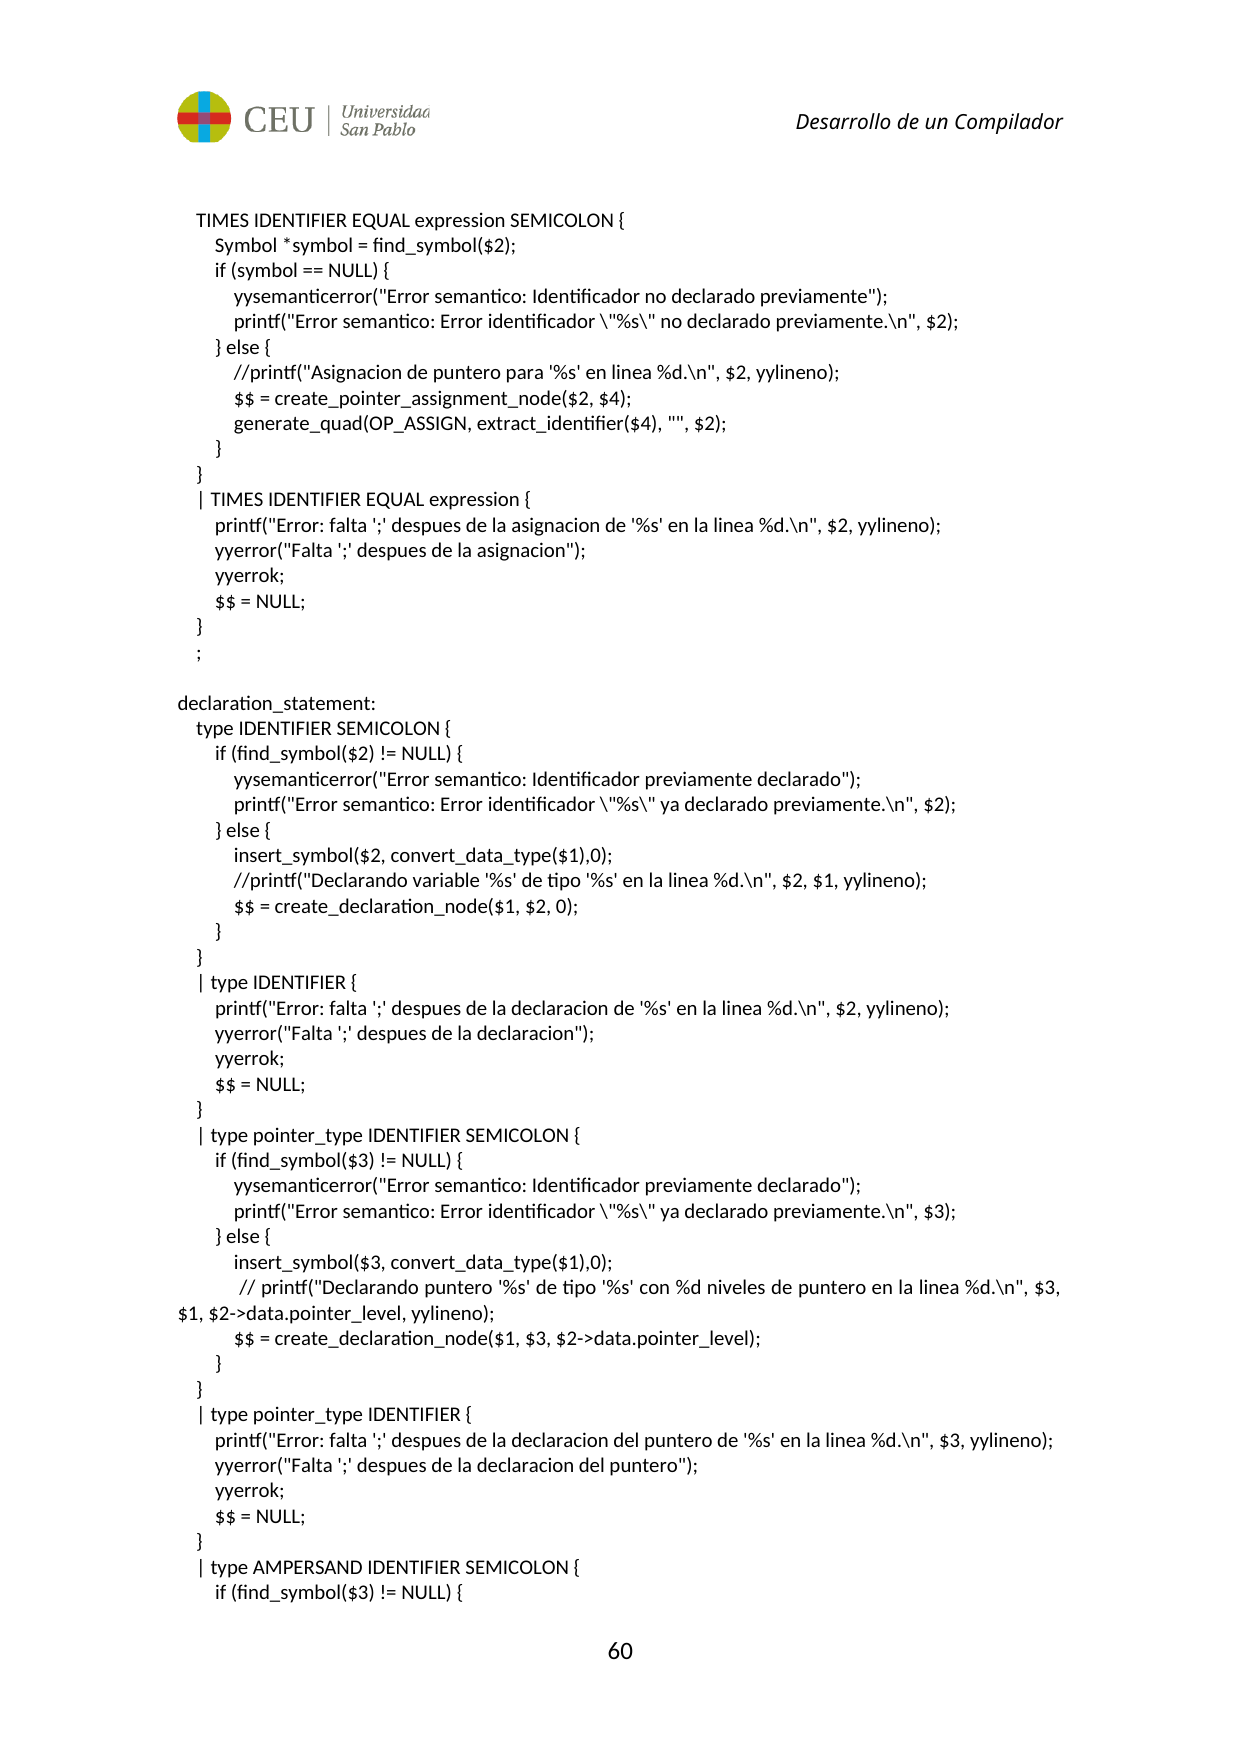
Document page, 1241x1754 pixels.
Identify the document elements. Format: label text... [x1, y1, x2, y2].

text ; [177, 639, 1063, 664]
text printf("Error semantico: Error identificador \"%s\" ya declarado previamente.\n", $2); [177, 791, 1063, 817]
text yyerrok; [177, 1478, 1063, 1503]
text type IDENTIFIER SEMICOLON { [177, 715, 1063, 741]
text printf("Error: falta ';' despues de la declaracion del puntero de '%s' en la linea %d.\n", $3, yylineno); [177, 1427, 1063, 1452]
text | type AMPERSAND IDENTIFIER SEMICOLON { [177, 1554, 1063, 1579]
text | type pointer_type IDENTIFIER SEMICOLON { [177, 1122, 1063, 1147]
text } [177, 944, 1063, 969]
text yysemanticerror("Error semantico: Identificador previamente declarado"); [177, 1173, 1063, 1198]
text | TIMES IDENTIFIER EQUAL expression { [177, 486, 1063, 512]
text if (find_symbol($2) != NULL) { [177, 741, 1063, 766]
picture [176, 89, 430, 143]
text insert_symbol($3, convert_data_type($1),0); [177, 1249, 1063, 1274]
text yyerror("Falta ';' despues de la asignacion"); [177, 537, 1063, 563]
text } [177, 1351, 1063, 1376]
text $$ = NULL; [177, 1503, 1063, 1528]
text } else { [177, 817, 1063, 842]
text yyerror("Falta ';' despues de la declaracion del puntero"); [177, 1452, 1063, 1478]
text $$ = create_declaration_node($1, $3, $2->data.pointer_level); [177, 1325, 1063, 1351]
text //printf("Asignacion de puntero para '%s' en linea %d.\n", $2, yylineno); [177, 359, 1063, 385]
text //printf("Declarando variable '%s' de tipo '%s' en la linea %d.\n", $2, $1, yylineno); [177, 868, 1063, 893]
text TIMES IDENTIFIER EQUAL expression SEMICOLON { [177, 207, 1063, 232]
text yyerrok; [177, 1046, 1063, 1071]
text } [177, 918, 1063, 944]
text yyerror("Falta ';' despues de la declaracion"); [177, 1020, 1063, 1046]
text | type IDENTIFIER { [177, 969, 1063, 995]
text if (find_symbol($3) != NULL) { [177, 1147, 1063, 1173]
text Symbol *symbol = find_symbol($2); [177, 232, 1063, 258]
text // printf("Declarando puntero '%s' de tipo '%s' con %d niveles de puntero en la linea %d.\n", $3, $1, $2->data.pointer_level, yylineno); [177, 1274, 1063, 1325]
text if (symbol == NULL) { [177, 258, 1063, 283]
text } [177, 1528, 1063, 1554]
text $$ = NULL; [177, 1071, 1063, 1096]
text insert_symbol($2, convert_data_type($1),0); [177, 842, 1063, 868]
text generate_quad(OP_ASSIGN, extract_identifier($4), "", $2); [177, 410, 1063, 436]
text yyerrok; [177, 563, 1063, 588]
text } [177, 436, 1063, 461]
text printf("Error: falta ';' despues de la asignacion de '%s' en la linea %d.\n", $2, yylineno); [177, 512, 1063, 537]
text $$ = NULL; [177, 588, 1063, 613]
text } [177, 461, 1063, 486]
text } else { [177, 334, 1063, 359]
text $$ = create_pointer_assignment_node($2, $4); [177, 385, 1063, 410]
text printf("Error semantico: Error identificador \"%s\" no declarado previamente.\n", $2); [177, 308, 1063, 334]
text declaration_statement: [177, 690, 1063, 715]
text } [177, 613, 1063, 639]
text | type pointer_type IDENTIFIER { [177, 1401, 1063, 1427]
text } [177, 1096, 1063, 1122]
text if (find_symbol($3) != NULL) { [177, 1579, 1063, 1605]
text printf("Error: falta ';' despues de la declaracion de '%s' en la linea %d.\n", $2, yylineno); [177, 995, 1063, 1020]
text } else { [177, 1223, 1063, 1249]
text } [177, 1376, 1063, 1401]
text yysemanticerror("Error semantico: Identificador no declarado previamente"); [177, 283, 1063, 308]
text $$ = create_declaration_node($1, $2, 0); [177, 893, 1063, 918]
text printf("Error semantico: Error identificador \"%s\" ya declarado previamente.\n", $3); [177, 1198, 1063, 1223]
text yysemanticerror("Error semantico: Identificador previamente declarado"); [177, 766, 1063, 791]
